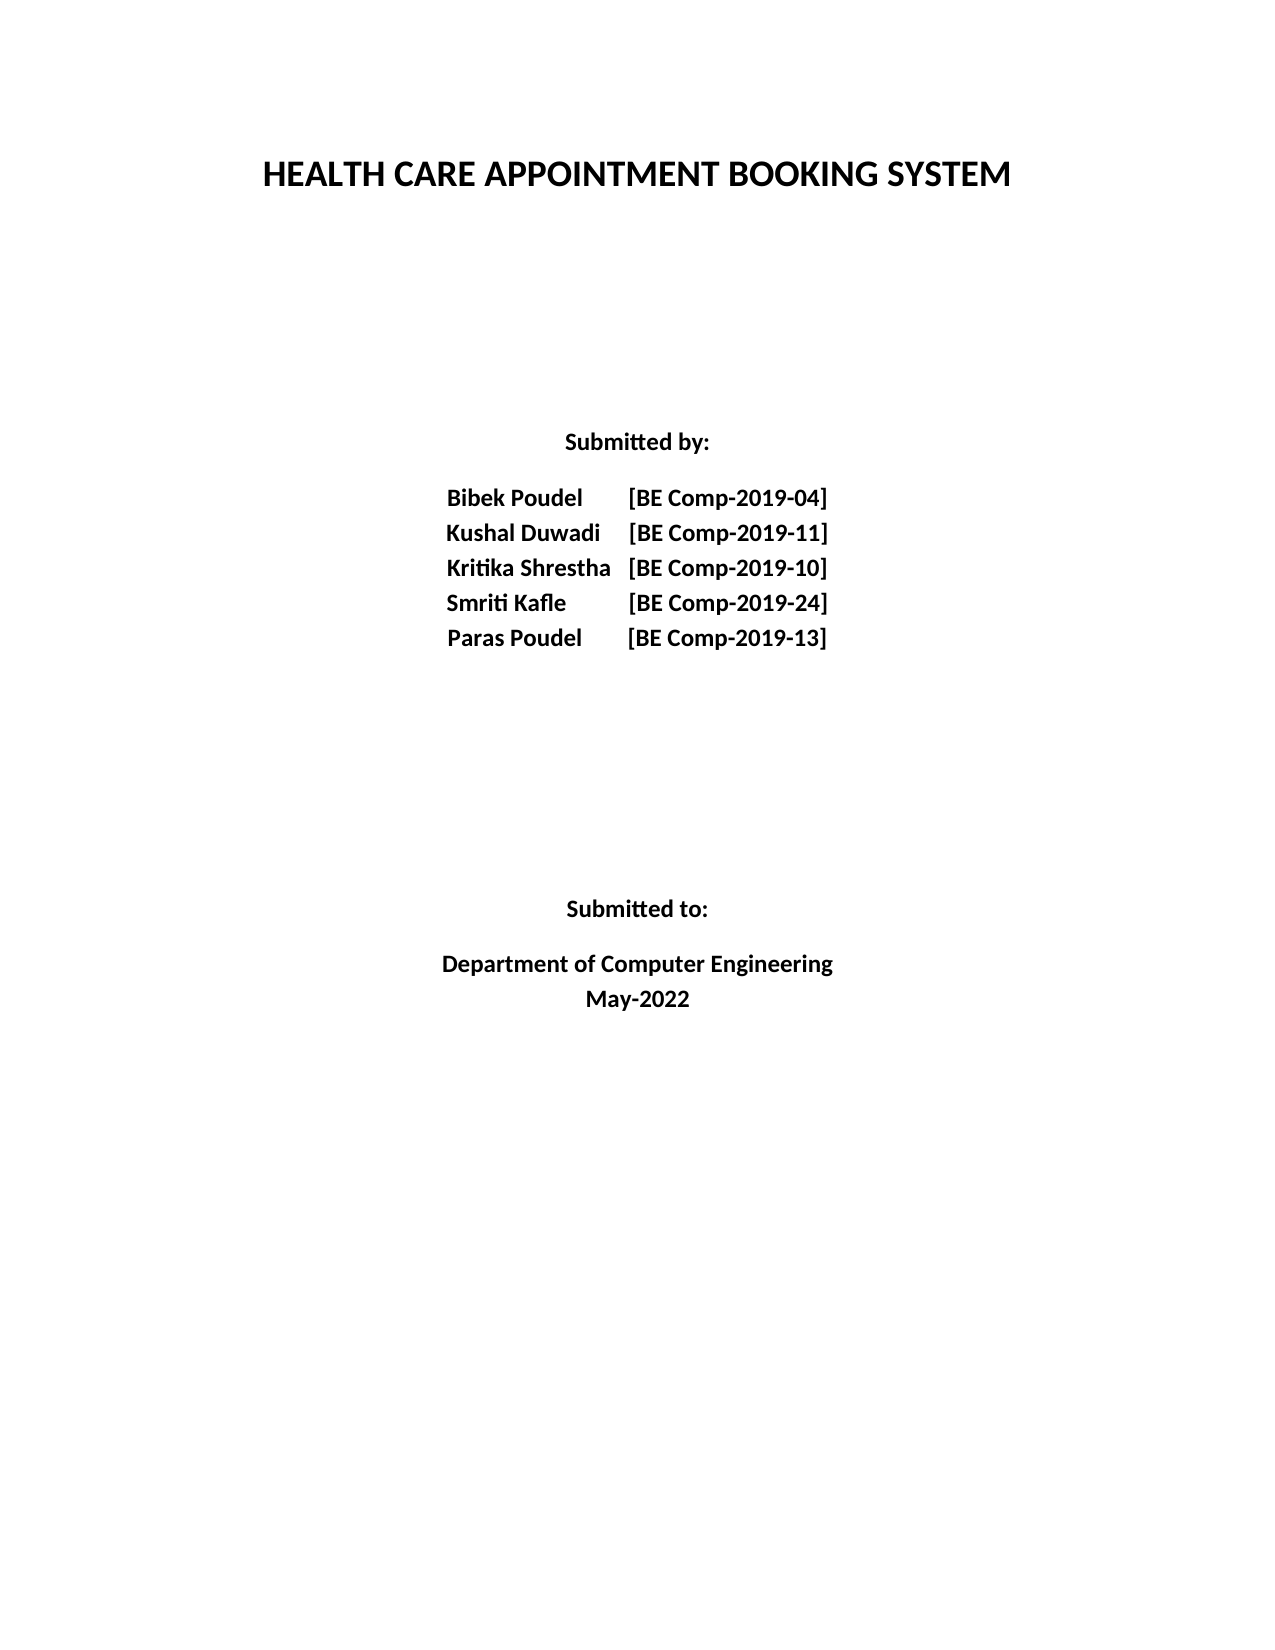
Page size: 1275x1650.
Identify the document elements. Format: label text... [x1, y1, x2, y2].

text May-2022 [150, 983, 1125, 1014]
text Submitted to: [150, 893, 1125, 923]
text Submitted by: [150, 426, 1125, 457]
text Department of Computer Engineering [150, 948, 1125, 979]
text HEALTH CARE APPOINTMENT BOOKING SYSTEM [150, 150, 1125, 196]
text Bibek Poudel [BE Comp-2019-04] [150, 482, 1125, 512]
text Kushal Duwadi [BE Comp-2019-11] [150, 517, 1125, 547]
text Smriti Kafle [BE Comp-2019-24] [150, 587, 1125, 617]
text Paras Poudel [BE Comp-2019-13] [150, 622, 1125, 652]
text Kritika Shrestha [BE Comp-2019-10] [150, 552, 1125, 582]
